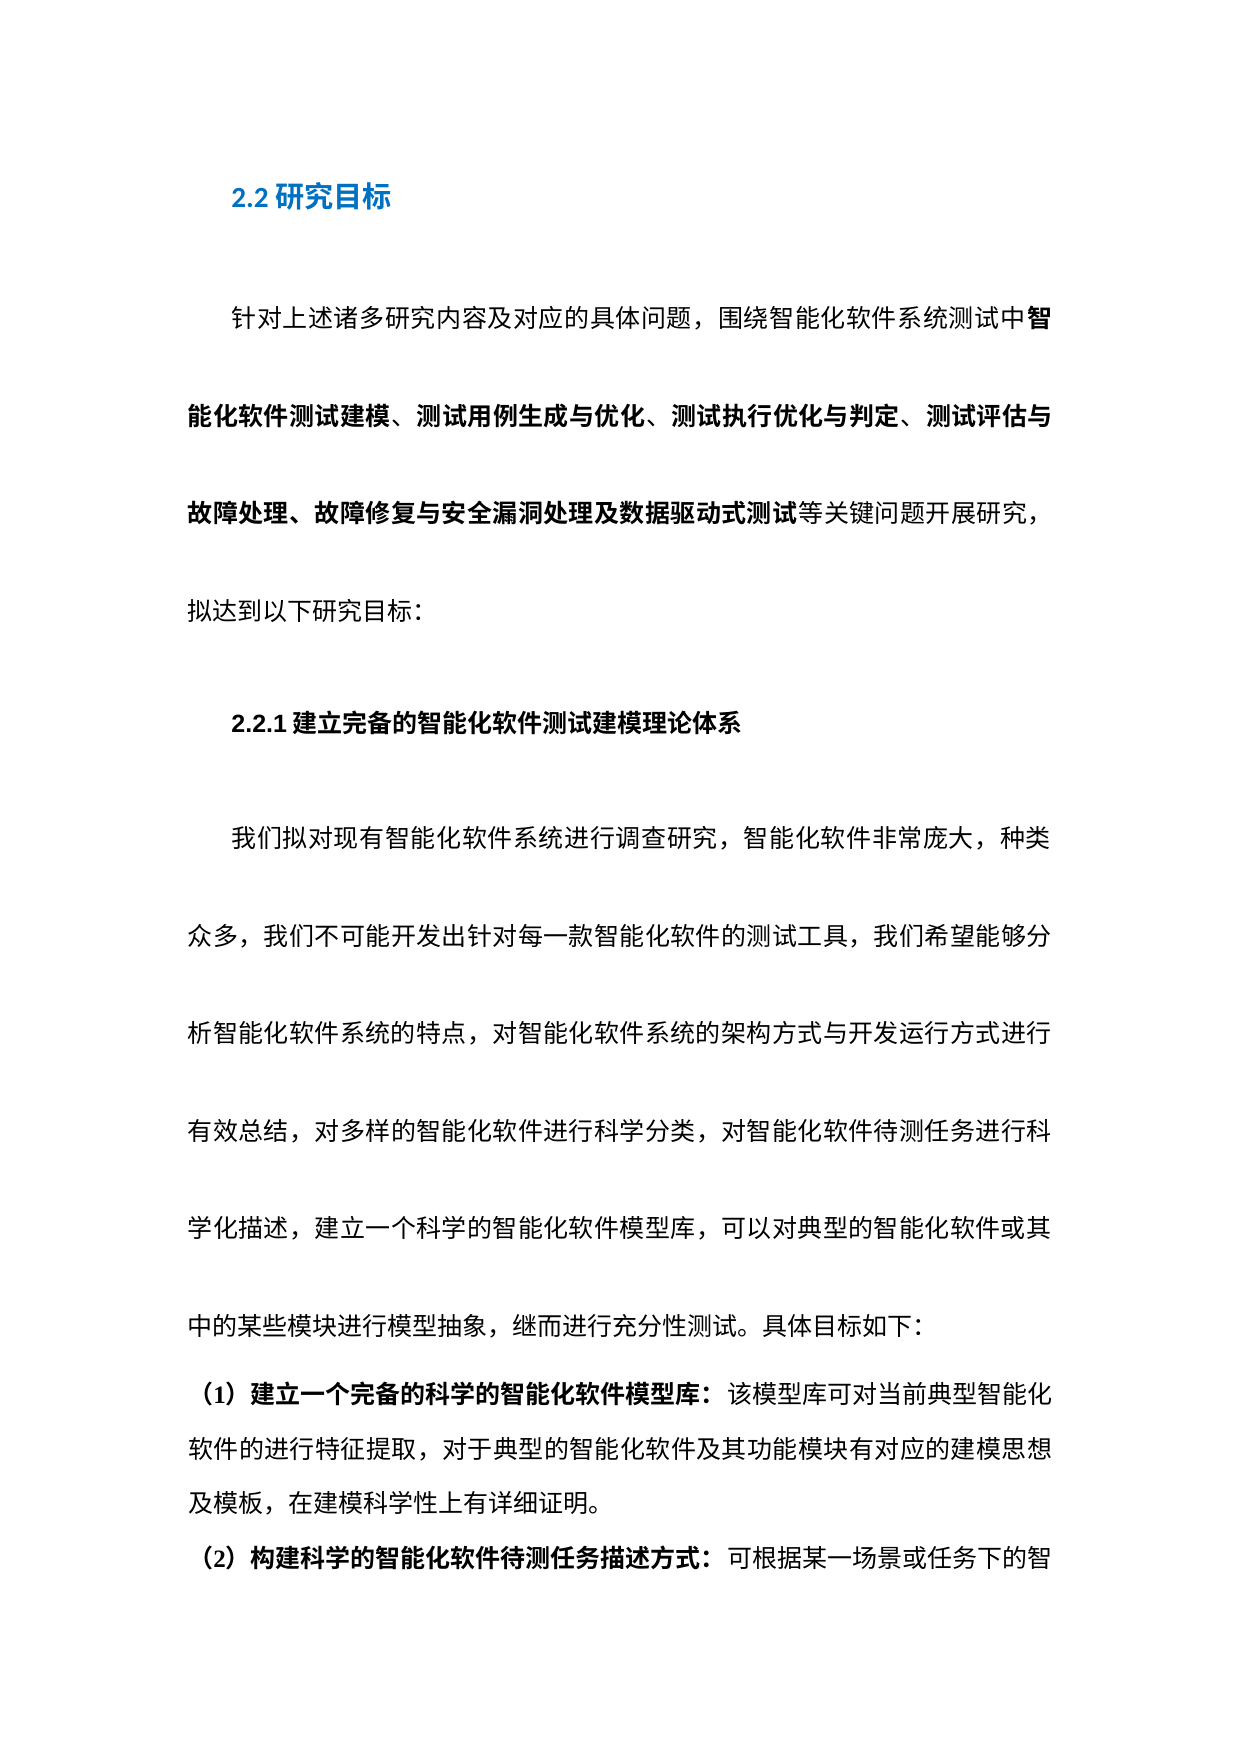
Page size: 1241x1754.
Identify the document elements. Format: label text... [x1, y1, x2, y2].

subtitle 2.2 研究目标 [187, 162, 1053, 227]
text 我们拟对现有智能化软件系统进行调查研究，智能化软件非常庞大，种类众多，我们不可能开发出针对每一款智能化软件的测试工具，我们希望能够分析智能化软件系统的特点，对智能化软件系统的架构方式与开发运行方式进行有效总结，对多样的智能化软件进行科学分类，对智能化软件待测任务进行科学化描述，建立一个科学的智能化软件模型库，可以对典型的智能化软件或其中的某些模块进行模型抽象，继而进行充分性测试。具体目标如下： [187, 804, 1053, 1357]
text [188, 1538, 1053, 1574]
subtitle 2.2.1建立完备的智能化软件测试建模理论体系 [187, 689, 1053, 754]
text 针对上述诸多研究内容及对应的具体问题，围绕智能化软件系统测试中智能化软件测试建模、测试用例生成与优化、测试执行优化与判定、测试评估与故障处理、故障修复与安全漏洞处理及数据驱动式测试等关键问题开展研究，拟达到以下研究目标： [187, 284, 1053, 642]
text （1）建立一个完备的科学的智能化软件模型库：该模型库可对当前典型智能化软件的进行特征提取，对于典型的智能化软件及其功能模块有对应的建模思想及模板，在建模科学性上有详细证明。 [188, 1375, 1053, 1520]
